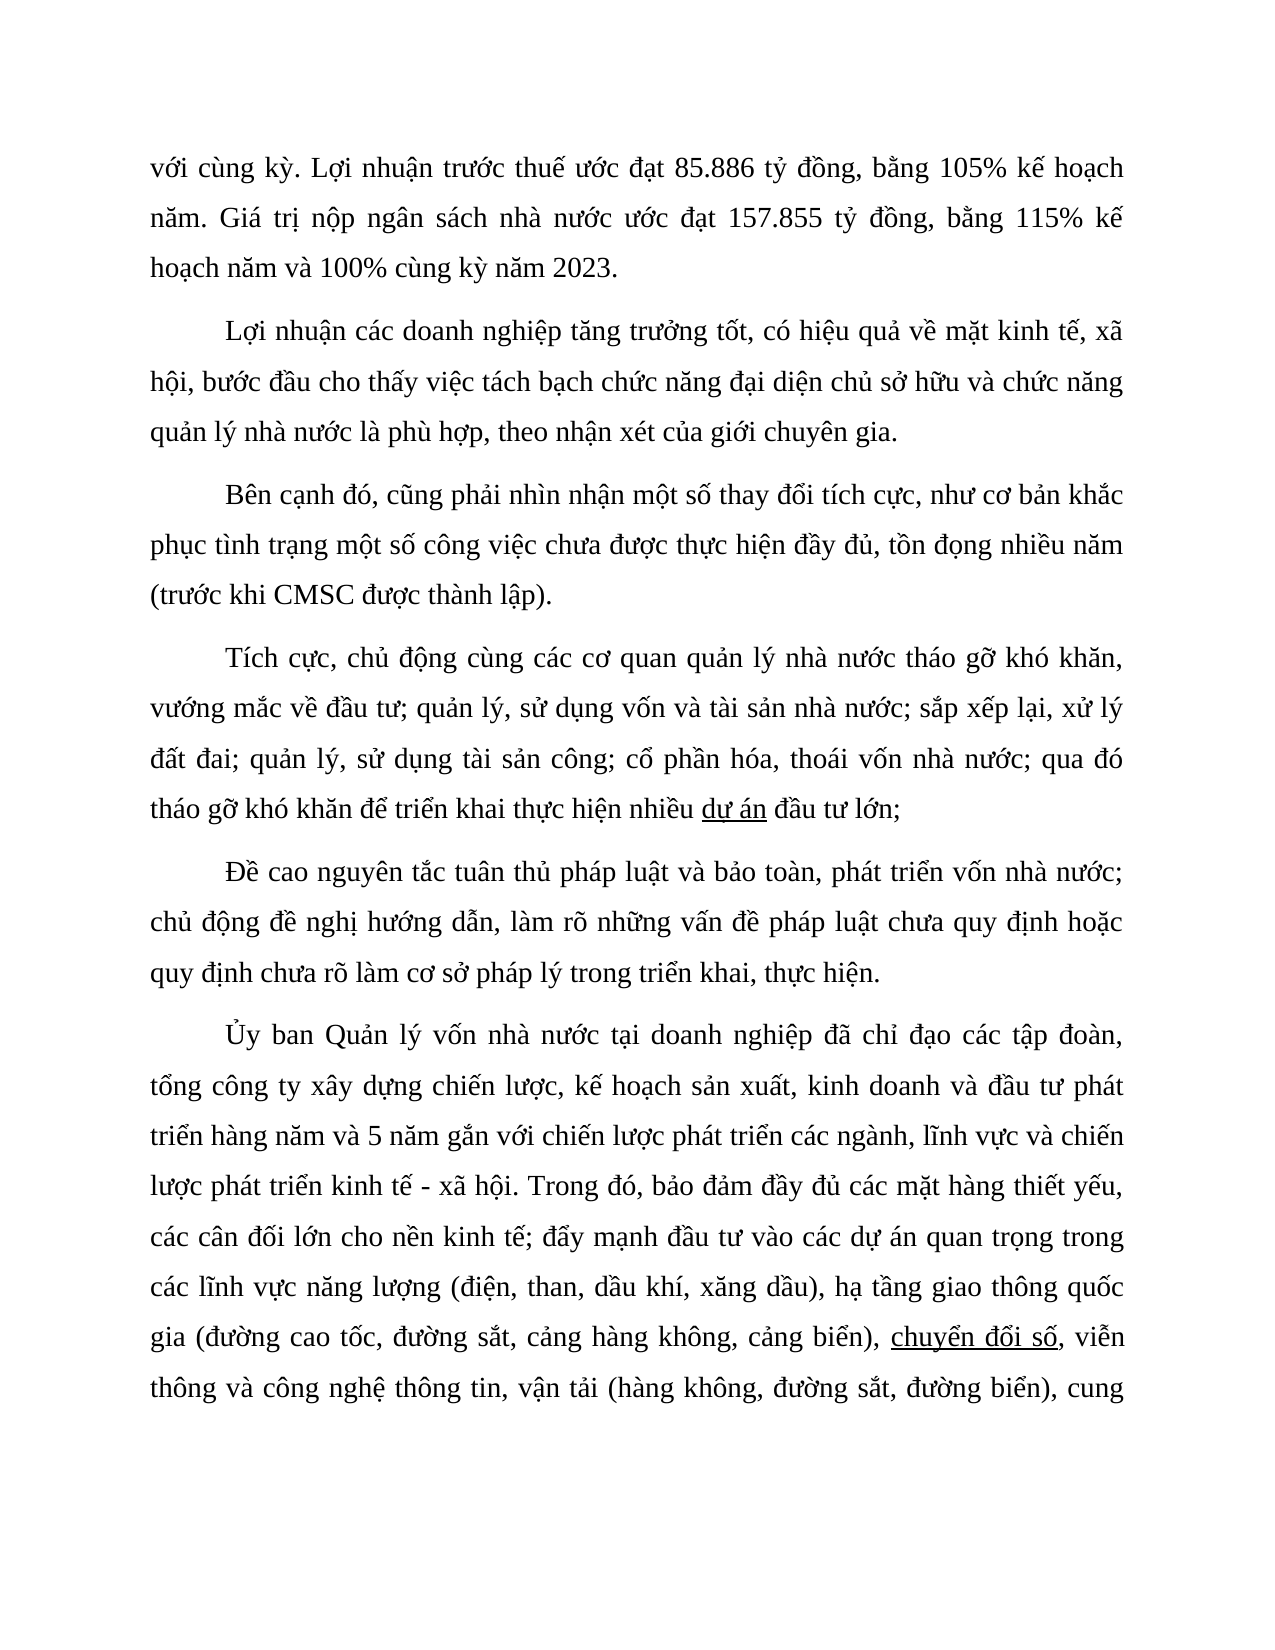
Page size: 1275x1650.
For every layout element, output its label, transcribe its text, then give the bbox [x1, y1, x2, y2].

text Đề cao nguyên tắc tuân thủ pháp luật và bảo toàn, phát triển vốn nhà nước; chủ động đề nghị hướng dẫn, làm rõ những vấn đề pháp luật chưa quy định hoặc quy định chưa rõ làm cơ sở pháp lý trong triển khai, thực hiện. [150, 854, 1125, 988]
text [150, 1017, 1125, 1403]
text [150, 150, 1125, 284]
text Tích cực, chủ động cùng các cơ quan quản lý nhà nước tháo gỡ khó khăn, vướng mắc về đầu tư; quản lý, sử dụng vốn và tài sản nhà nước; sắp xếp lại, xử lý đất đai; quản lý, sử dụng tài sản công; cổ phần hóa, thoái vốn nhà nước; qua đó tháo gỡ khó khăn để triển khai thực hiện nhiều dự án đầu tư lớn; [150, 640, 1125, 825]
text Lợi nhuận các doanh nghiệp tăng trưởng tốt, có hiệu quả về mặt kinh tế, xã hội, bước đầu cho thấy việc tách bạch chức năng đại diện chủ sở hữu và chức năng quản lý nhà nước là phù hợp, theo nhận xét của giới chuyên gia. [150, 313, 1125, 448]
text Bên cạnh đó, cũng phải nhìn nhận một số thay đổi tích cực, như cơ bản khắc phục tình trạng một số công việc chưa được thực hiện đầy đủ, tồn đọng nhiều năm (trước khi CMSC được thành lập). [150, 477, 1125, 611]
